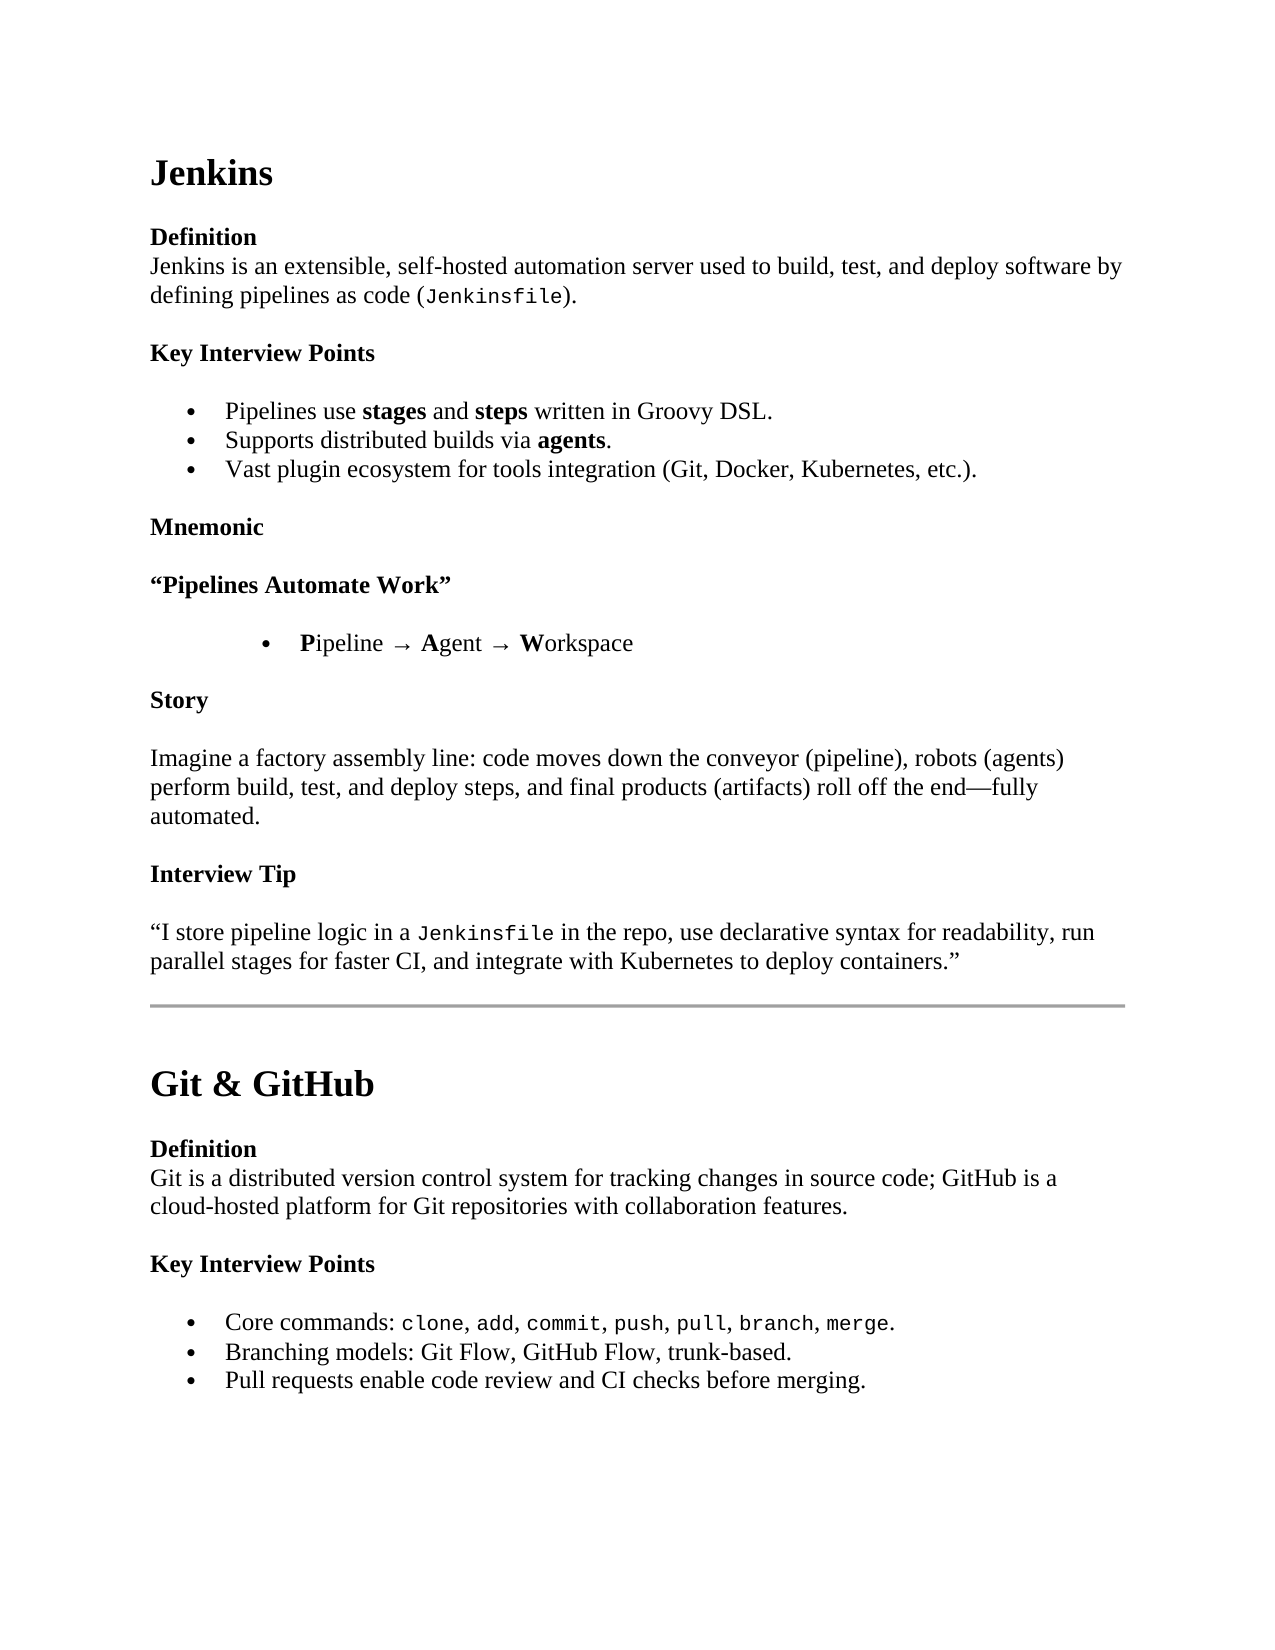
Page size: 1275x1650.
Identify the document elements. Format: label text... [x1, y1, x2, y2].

text Imagine a factory assembly line: code moves down the conveyor (pipeline), robots (agents) perform build, test, and deploy steps, and final products (artifacts) roll off the end—fully automated. [150, 743, 1125, 830]
text “I store pipeline logic in a Jenkinsfile in the repo, use declarative syntax for readability, run parallel stages for faster CI, and integrate with Kubernetes to deploy containers.” [150, 917, 1125, 975]
text “Pipelines Automate Work” [150, 570, 1125, 598]
text Definition Git is a distributed version control system for tracking changes in source code; GitHub is a cloud-hosted platform for Git repositories with collaboration features. [150, 1134, 1125, 1220]
text Interview Tip [150, 859, 1125, 888]
text Mnemonic [150, 512, 1125, 541]
list Pull requests enable code review and CI checks before merging. [187, 1366, 1125, 1394]
list Supports distributed builds via agents. [187, 425, 1125, 454]
list Vast plugin ecosystem for tools integration (Git, Docker, Kubernetes, etc.). [187, 454, 1125, 483]
list Pipeline → Agent → Workspace [262, 628, 1125, 656]
text Definition Jenkins is an extensible, self-hosted automation server used to build, test, and deploy software by defining pipelines as code (Jenkinsfile). [150, 222, 1125, 309]
text Key Interview Points [150, 338, 1125, 367]
list Pipelines use stages and steps written in Groovy DSL. [187, 396, 1125, 425]
list Branching models: Git Flow, GitHub Flow, trunk-based. [187, 1337, 1125, 1366]
list Core commands: clone, add, commit, push, pull, branch, merge. [187, 1307, 1125, 1337]
text Key Interview Points [150, 1249, 1125, 1278]
text Jenkins [150, 150, 1125, 193]
text Story [150, 686, 1125, 714]
text Git & GitHub [150, 1062, 1125, 1105]
